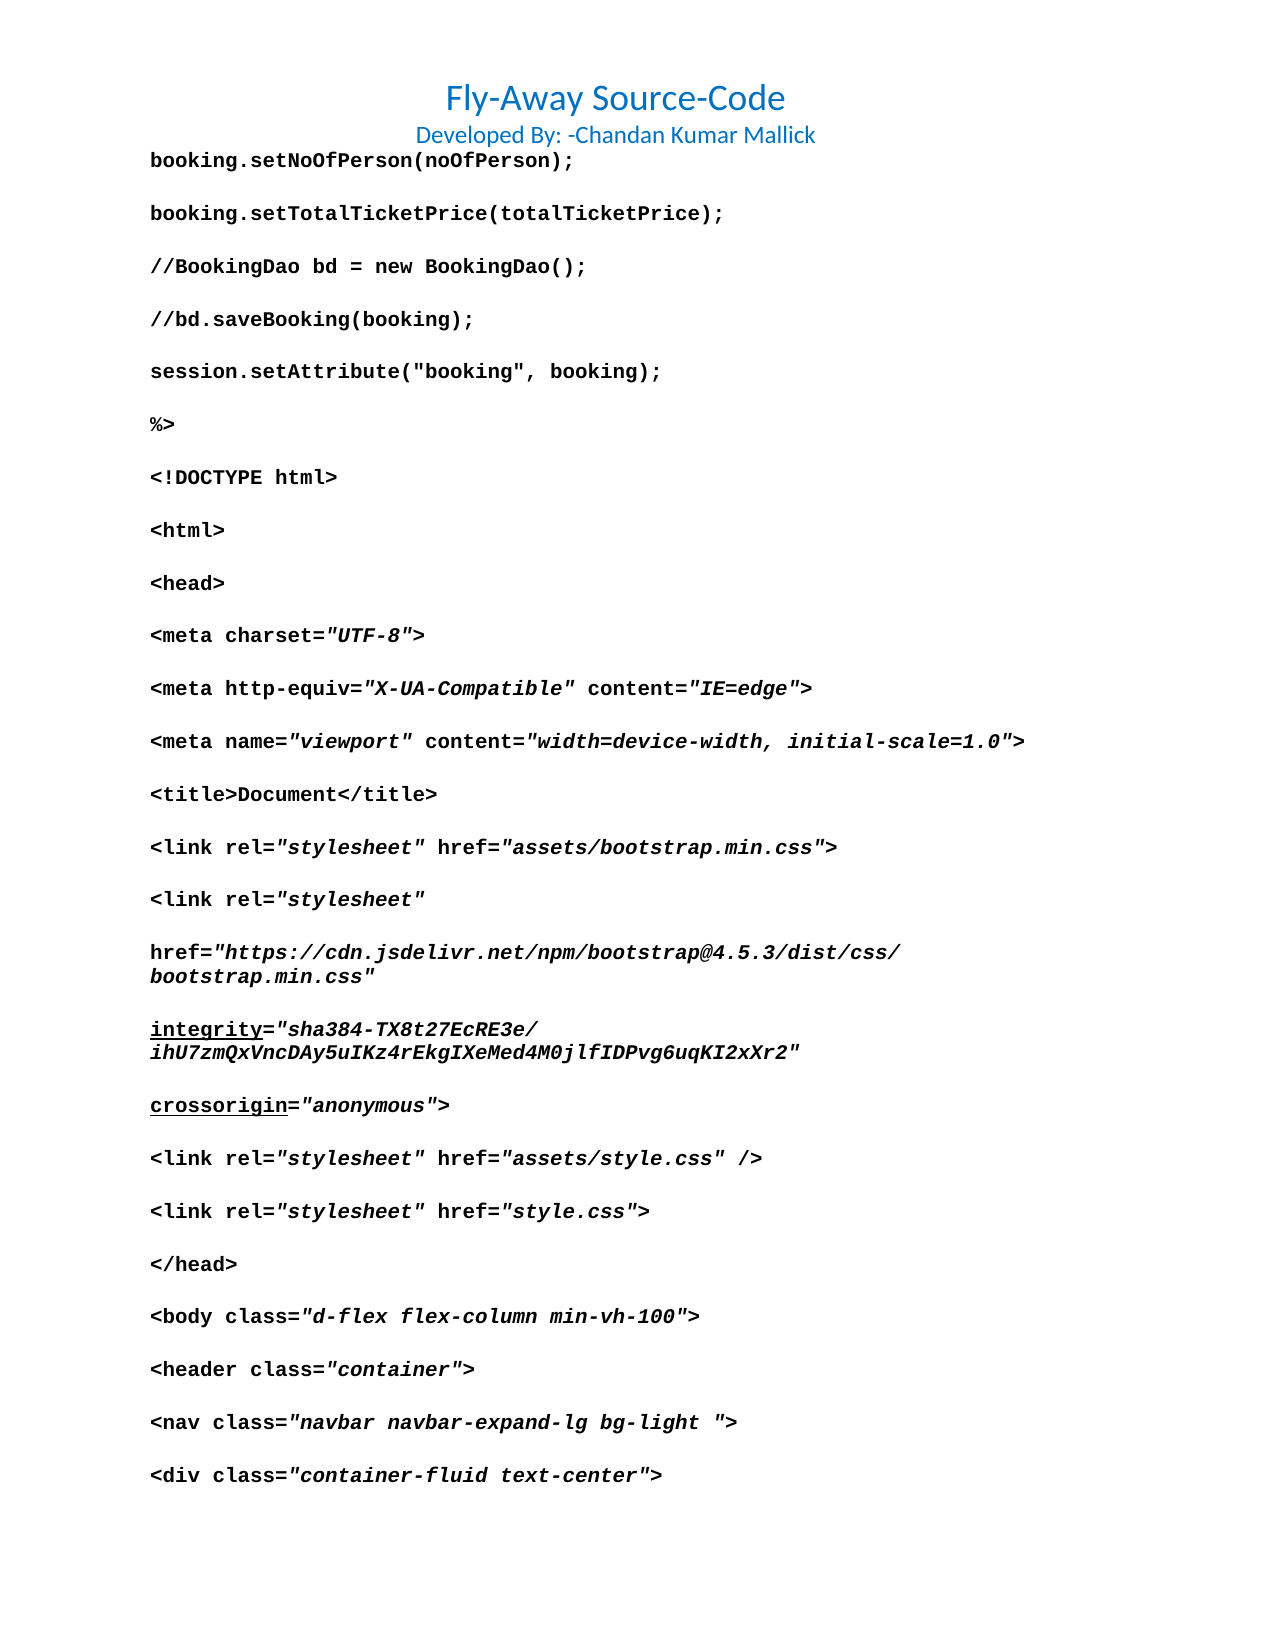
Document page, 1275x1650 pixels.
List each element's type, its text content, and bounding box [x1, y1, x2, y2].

text <link rel="stylesheet" href="assets/bootstrap.min.css"> [150, 837, 1125, 860]
text <meta http-equiv="X-UA-Compatible" content="IE=edge"> [150, 678, 1125, 702]
text booking.setNoOfPerson(noOfPerson); [150, 150, 1125, 174]
text <link rel="stylesheet" href="style.css"> [150, 1201, 1125, 1224]
text <html> [150, 520, 1125, 543]
text <div class="container-fluid text-center"> [150, 1465, 1125, 1488]
text //bd.saveBooking(booking); [150, 308, 1125, 332]
text session.setAttribute("booking", booking); [150, 361, 1125, 385]
text <nav class="navbar navbar-expand-lg bg-light "> [150, 1412, 1125, 1436]
text <meta name="viewport" content="width=device-width, initial-scale=1.0"> [150, 731, 1125, 755]
text <link rel="stylesheet" [150, 889, 1125, 913]
text <head> [150, 573, 1125, 596]
text <meta charset="UTF-8"> [150, 625, 1125, 649]
text <title>Document</title> [150, 784, 1125, 807]
text </head> [150, 1254, 1125, 1277]
text href="https://cdn.jsdelivr.net/npm/bootstrap@4.5.3/dist/css/bootstrap.min.css" [150, 942, 1125, 989]
text <link rel="stylesheet" href="assets/style.css" /> [150, 1148, 1125, 1172]
text booking.setTotalTicketPrice(totalTicketPrice); [150, 203, 1125, 227]
text %> [150, 414, 1125, 438]
text crossorigin="anonymous"> [150, 1095, 1125, 1119]
text <!DOCTYPE html> [150, 467, 1125, 491]
text <header class="container"> [150, 1359, 1125, 1383]
text //BookingDao bd = new BookingDao(); [150, 256, 1125, 279]
text integrity="sha384-TX8t27EcRE3e/ihU7zmQxVncDAy5uIKz4rEkgIXeMed4M0jlfIDPvg6uqKI2xXr2" [150, 1019, 1125, 1066]
text <body class="d-flex flex-column min-vh-100"> [150, 1306, 1125, 1330]
